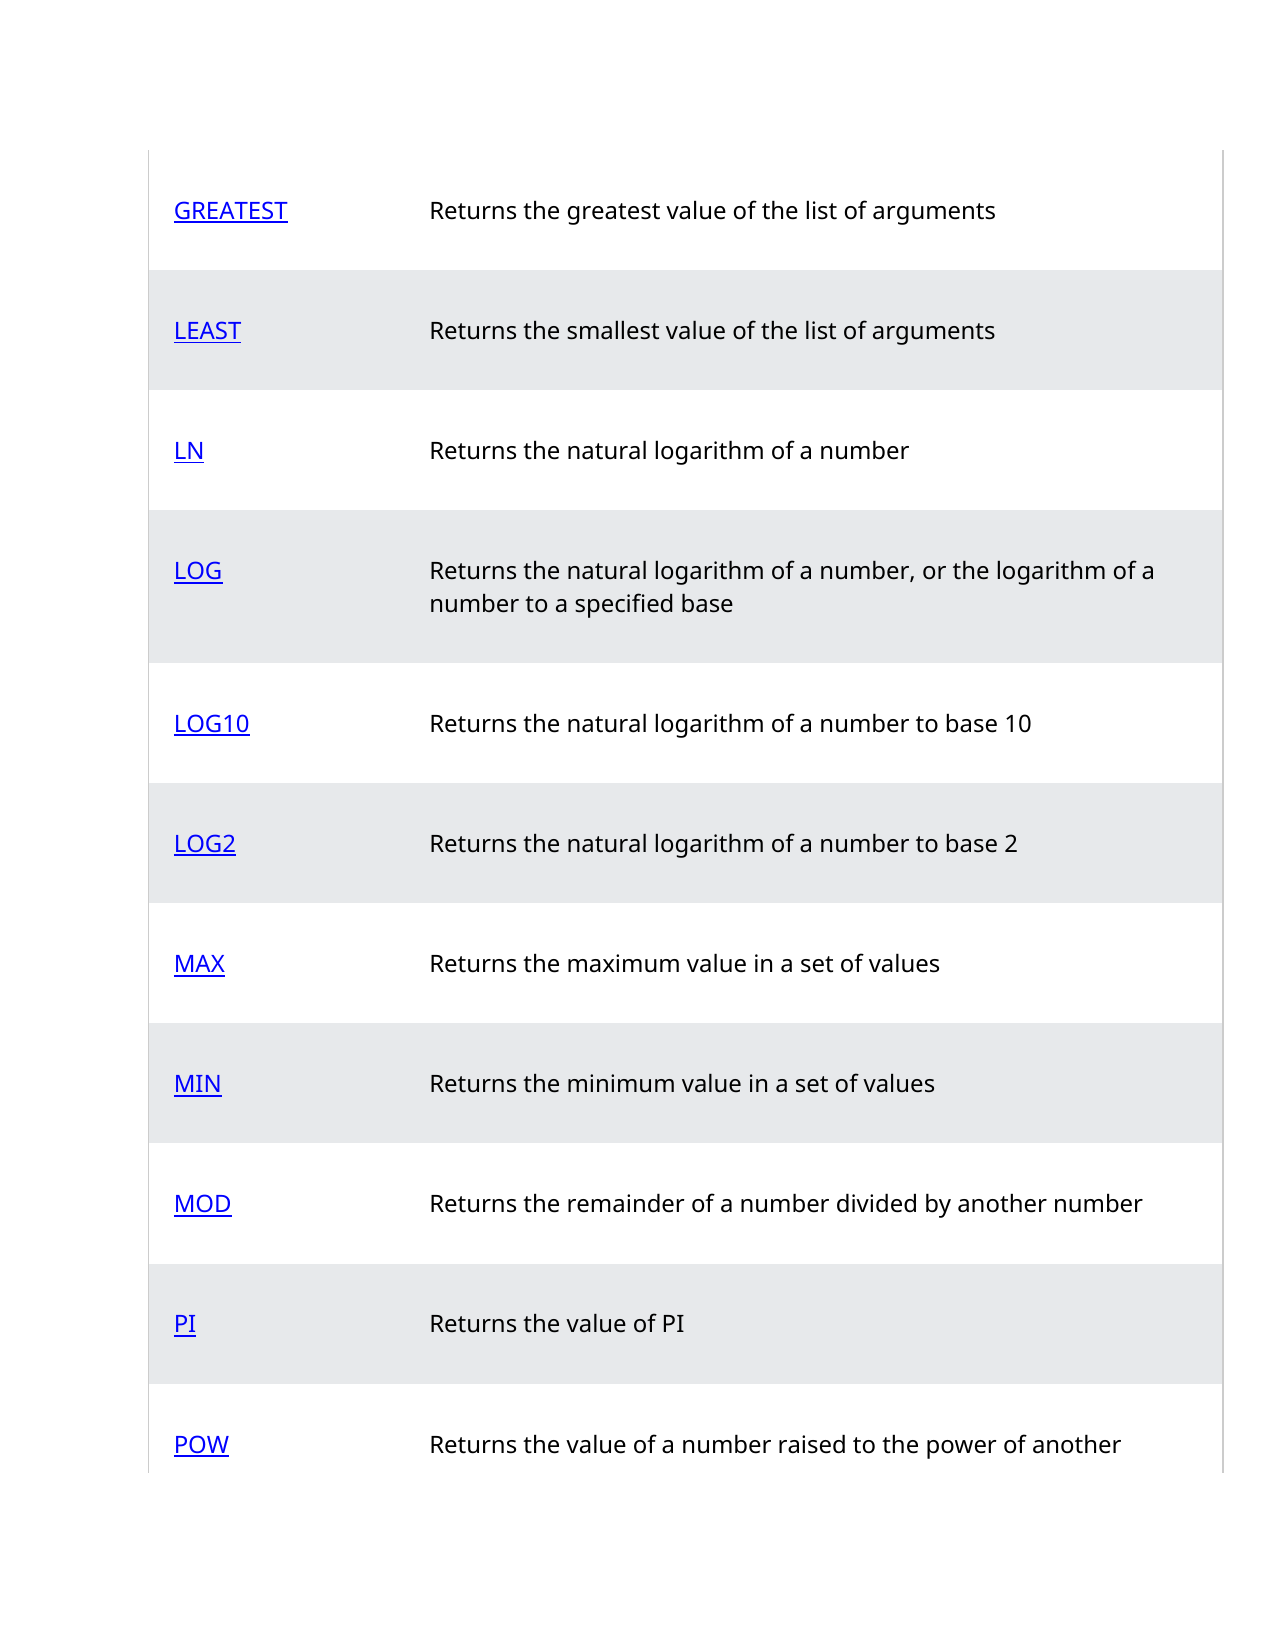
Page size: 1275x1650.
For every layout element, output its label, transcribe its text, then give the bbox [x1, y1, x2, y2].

table_cell Returns the maximum value in a set of values [417, 903, 1222, 1023]
table_cell Returns the value of PI [417, 1264, 1222, 1384]
table_cell LEAST [149, 270, 417, 390]
table_cell POW [149, 1384, 417, 1472]
table_cell Returns the greatest value of the list of arguments [417, 150, 1222, 270]
table_cell GREATEST [149, 150, 417, 270]
table_cell Returns the natural logarithm of a number [417, 390, 1222, 510]
table_cell Returns the remainder of a number divided by another number [417, 1144, 1222, 1263]
table_cell Returns the smallest value of the list of arguments [417, 270, 1222, 390]
table_cell Returns the natural logarithm of a number to base 10 [417, 663, 1222, 783]
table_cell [417, 1384, 1222, 1472]
table_cell Returns the minimum value in a set of values [417, 1023, 1222, 1143]
table_cell Returns the natural logarithm of a number, or the logarithm of a number to a specified base [417, 510, 1222, 663]
table_cell LOG2 [149, 783, 417, 903]
table_cell LOG [149, 510, 417, 663]
table_cell LN [149, 390, 417, 510]
table_cell LOG10 [149, 663, 417, 783]
table_cell MIN [149, 1023, 417, 1143]
table_cell MAX [149, 903, 417, 1023]
table_cell Returns the natural logarithm of a number to base 2 [417, 783, 1222, 903]
table_cell PI [149, 1264, 417, 1384]
table_cell MOD [149, 1144, 417, 1263]
